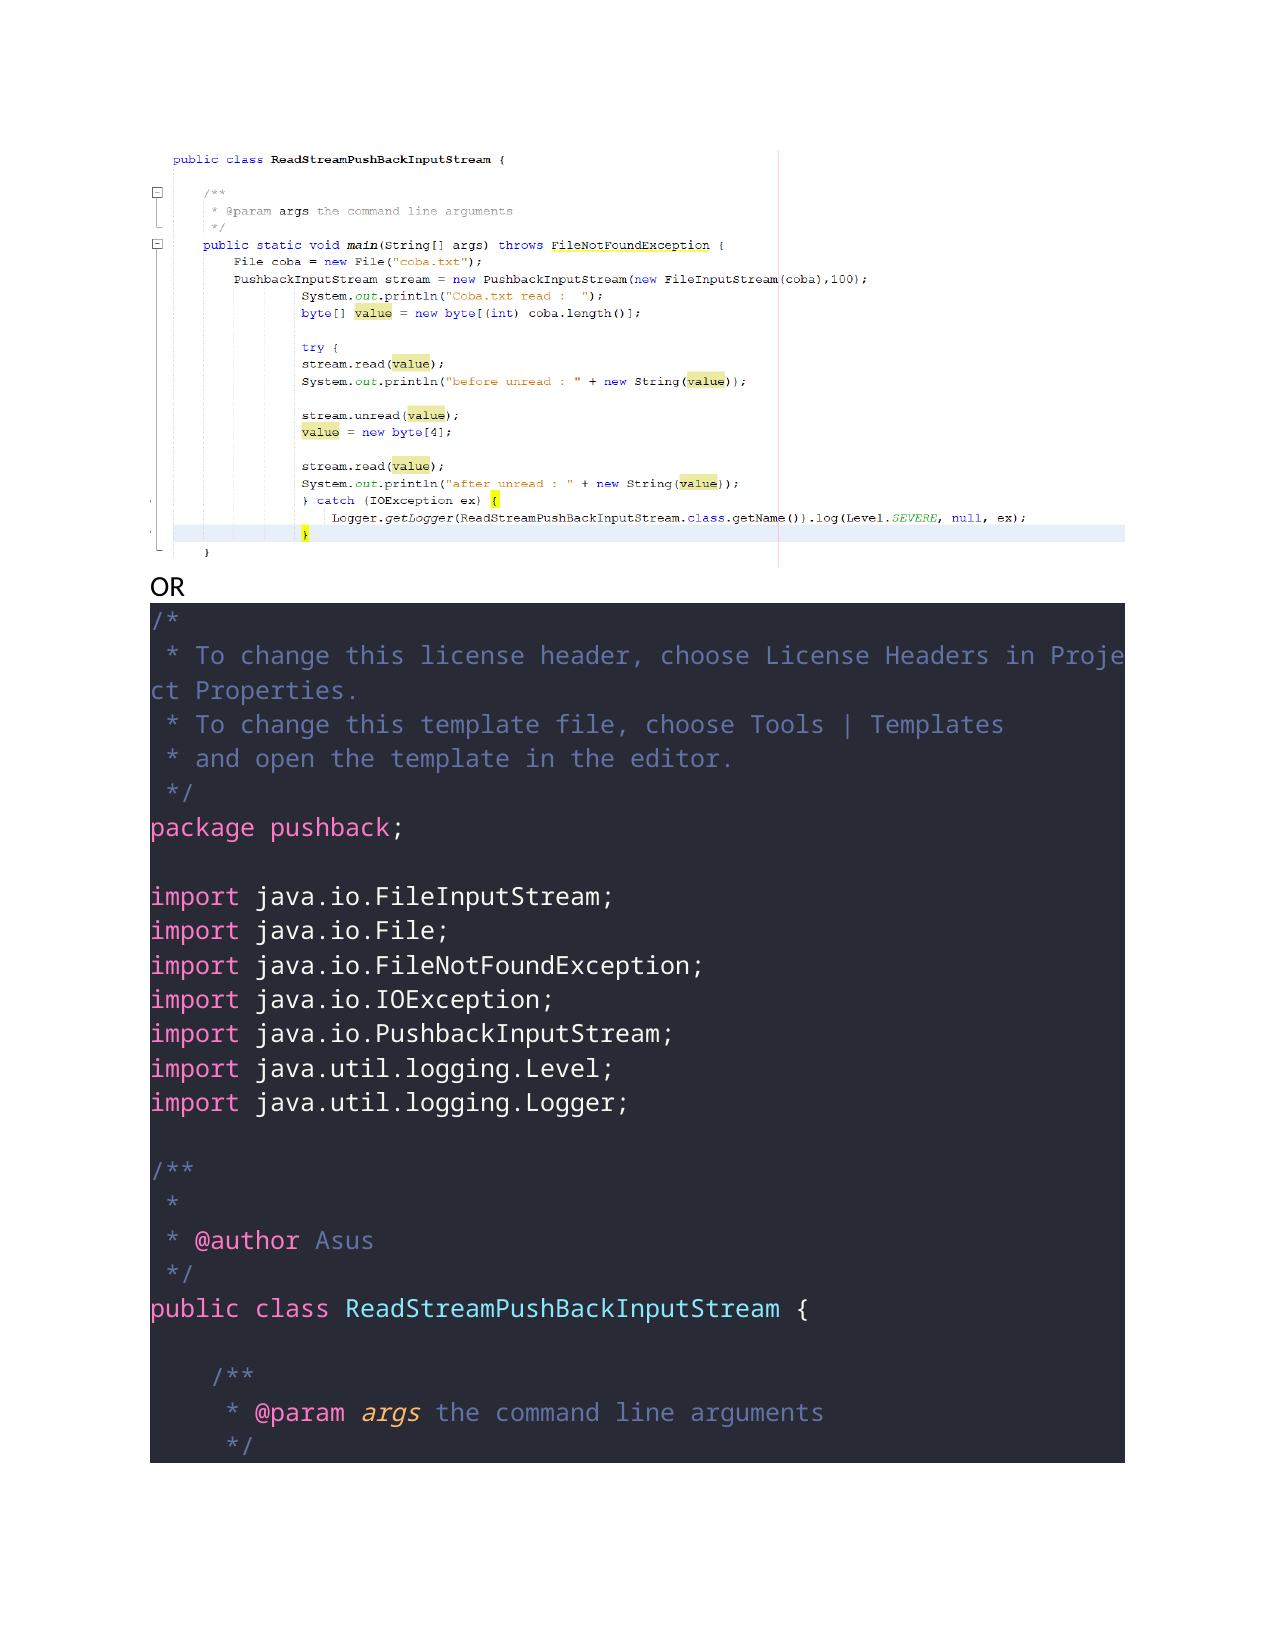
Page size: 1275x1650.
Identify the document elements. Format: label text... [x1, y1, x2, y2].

text * To change this template file, choose Tools | Templates [150, 706, 1125, 741]
text import java.io.File; [150, 913, 1125, 947]
text import java.io.FileInputStream; [150, 878, 1125, 913]
text * and open the template in the editor. [150, 741, 1125, 775]
text * @author Asus [150, 1222, 1125, 1256]
text OR [150, 568, 1125, 603]
text */ [150, 775, 1125, 809]
text package pushback; [150, 809, 1125, 844]
text /** [150, 1359, 1125, 1394]
text */ [150, 1428, 1125, 1463]
text * [150, 1188, 1125, 1222]
text import java.io.PushbackInputStream; [150, 1016, 1125, 1050]
text /** [150, 1153, 1125, 1188]
text import java.io.IOException; [150, 981, 1125, 1016]
text * @param args the command line arguments [150, 1394, 1125, 1428]
picture [150, 150, 1125, 568]
text import java.util.logging.Logger; [150, 1084, 1125, 1119]
text import java.io.FileNotFoundException; [150, 947, 1125, 981]
text * To change this license header, choose License Headers in Project Properties. [150, 638, 1125, 706]
text */ [150, 1256, 1125, 1291]
text public class ReadStreamPushBackInputStream { [150, 1291, 1125, 1325]
text /* [150, 603, 1125, 638]
text import java.util.logging.Level; [150, 1050, 1125, 1084]
